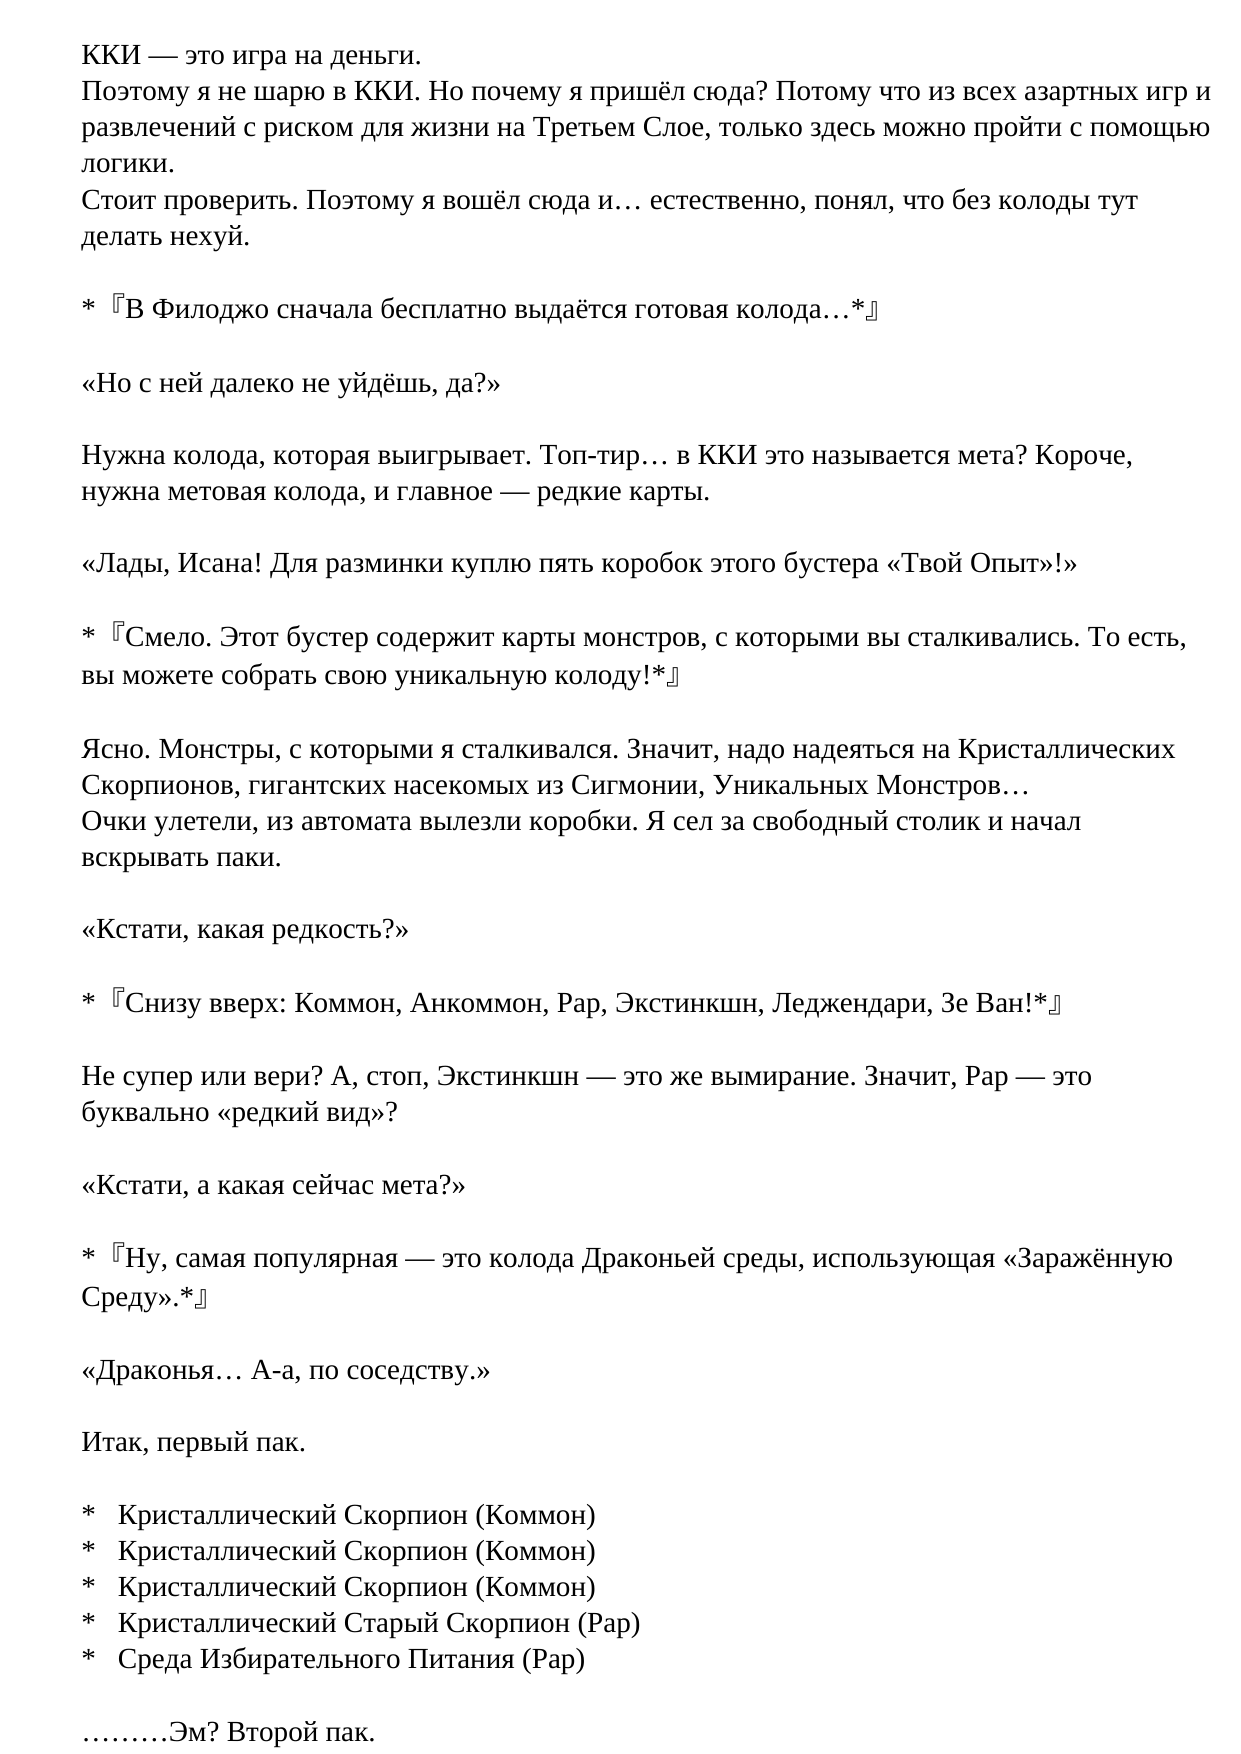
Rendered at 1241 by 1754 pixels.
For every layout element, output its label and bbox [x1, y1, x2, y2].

text [81, 37, 1215, 1747]
